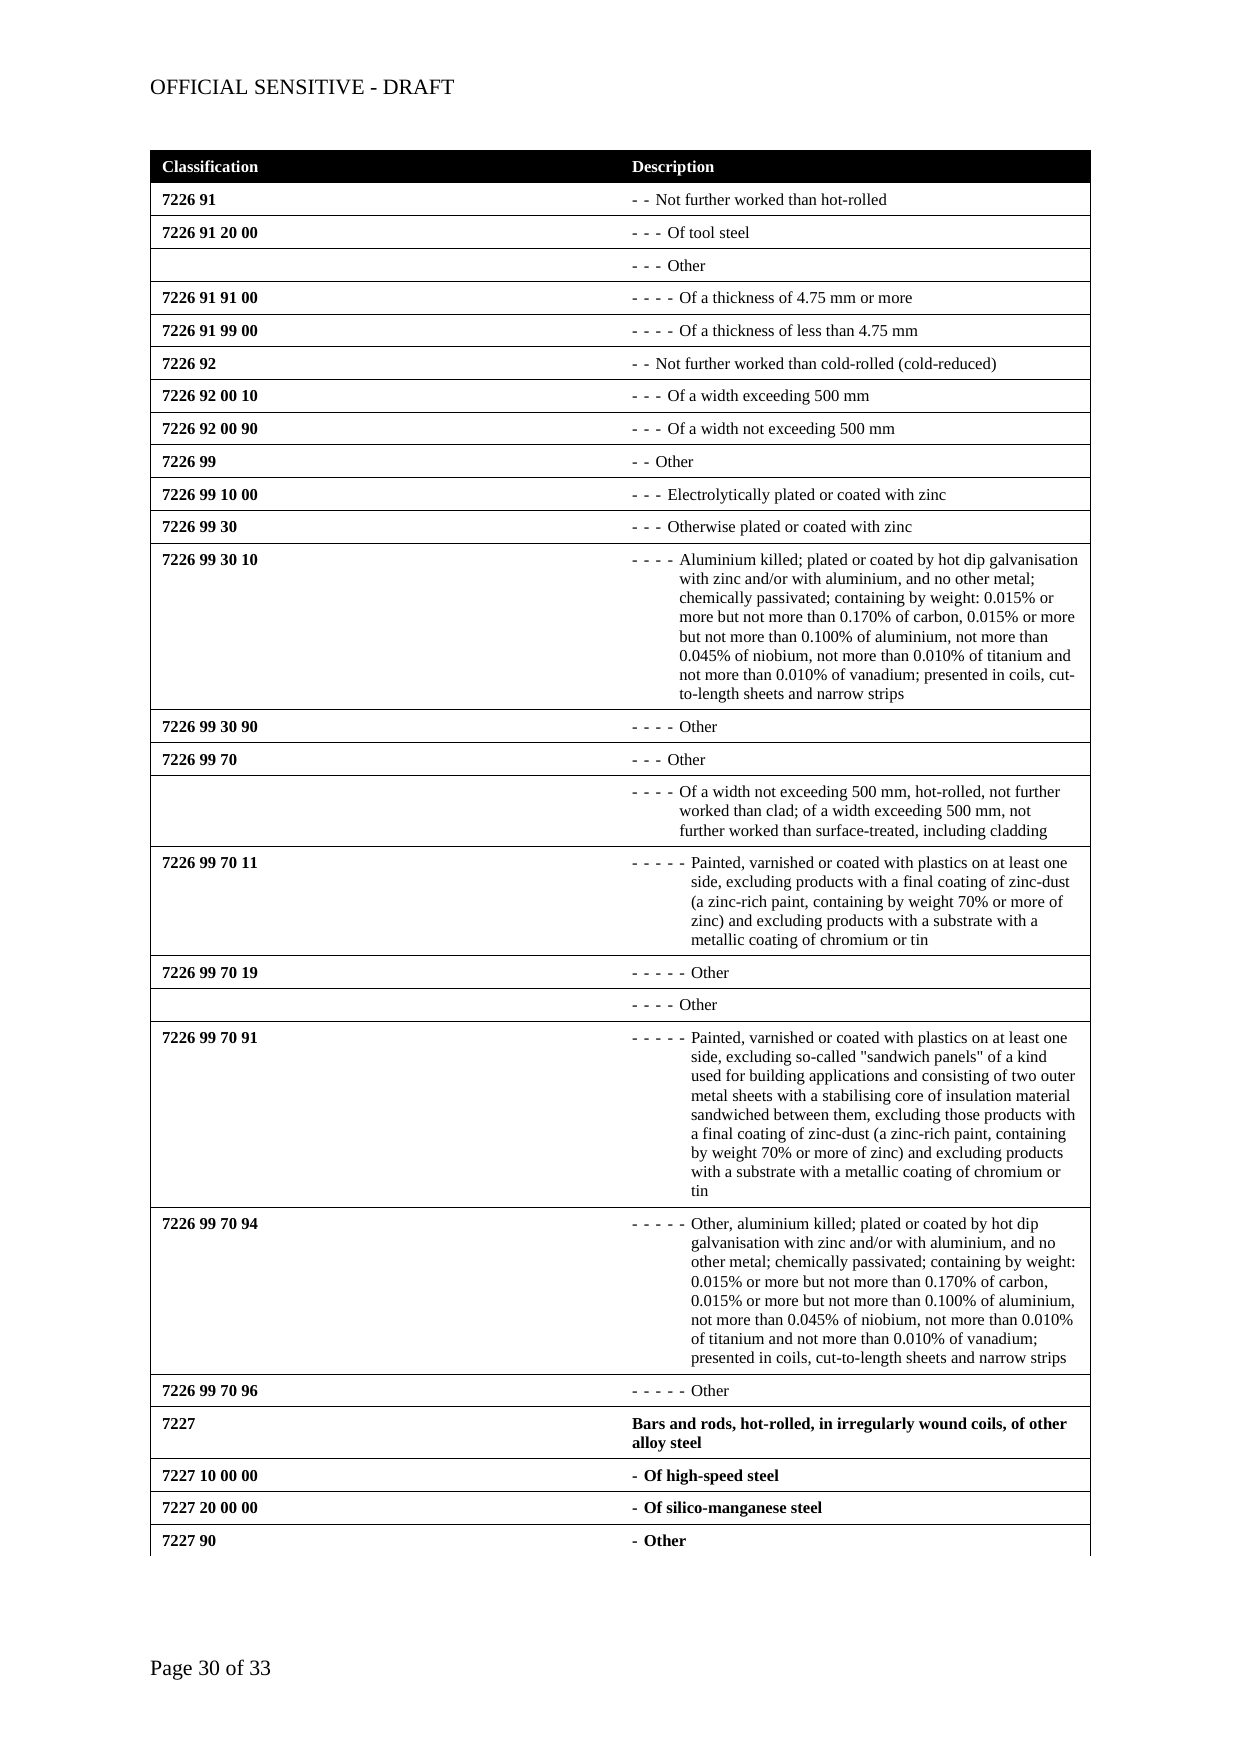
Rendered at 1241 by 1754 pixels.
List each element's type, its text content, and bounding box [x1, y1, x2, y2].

table_cell - - - - Other [621, 989, 1090, 1021]
table_cell - - - Of a width not exceeding 500 mm [621, 413, 1090, 444]
table_cell - - - - Aluminium killed; plated or coated by hot dip galvanisation with zinc and/or with aluminium, and no other metal; chemically passivated; containing by weight: 0.015% or more but not more than 0.170% of carbon, 0.015% or more but not more than 0.100% of aluminium, not more than 0.045% of niobium, not more than 0.010% of titanium and not more than 0.010% of vanadium; presented in coils, cut-to-length sheets and narrow strips [621, 544, 1090, 709]
table_cell 7227 20 00 00 [151, 1492, 621, 1523]
table_cell - - - - Other [621, 710, 1090, 742]
table_cell 7226 99 70 91 [151, 1022, 621, 1207]
table_cell 7226 91 99 00 [151, 315, 621, 346]
table_cell - - - Electrolytically plated or coated with zinc [621, 478, 1090, 510]
table_cell 7226 99 70 [151, 743, 621, 775]
table_cell - - Not further worked than cold-rolled (cold-reduced) [621, 347, 1090, 379]
table_cell - - - - - Other [621, 956, 1090, 988]
table_cell - - - Other [621, 249, 1090, 281]
table_cell - - - Of tool steel [621, 216, 1090, 248]
table_cell 7226 99 70 19 [151, 956, 621, 988]
table_cell Bars and rods, hot-rolled, in irregularly wound coils, of other alloy steel [621, 1407, 1090, 1458]
table_cell 7226 91 20 00 [151, 216, 621, 248]
table_cell [151, 249, 621, 281]
table_cell 7226 99 10 00 [151, 478, 621, 510]
table_cell 7226 92 [151, 347, 621, 379]
table_cell [151, 776, 621, 846]
table_cell 7226 92 00 10 [151, 380, 621, 412]
table_cell - - - - - Other [621, 1375, 1090, 1406]
table_cell - Of high-speed steel [621, 1459, 1090, 1491]
table_cell - - - - Of a thickness of less than 4.75 mm [621, 315, 1090, 346]
table_cell 7226 99 30 [151, 511, 621, 542]
table_cell - - Not further worked than hot-rolled [621, 183, 1090, 215]
table_cell 7226 99 30 10 [151, 544, 621, 709]
table_cell 7226 99 70 96 [151, 1375, 621, 1406]
table_cell - - - Of a width exceeding 500 mm [621, 380, 1090, 412]
table_cell 7226 91 91 00 [151, 282, 621, 313]
table_cell 7226 99 [151, 445, 621, 477]
table_cell [151, 989, 621, 1021]
table_cell 7226 92 00 90 [151, 413, 621, 444]
table_cell - - - - Of a thickness of 4.75 mm or more [621, 282, 1090, 313]
table_cell - - - Other [621, 743, 1090, 775]
table_cell - - - - - Other, aluminium killed; plated or coated by hot dip galvanisation with zinc and/or with aluminium, and no other metal; chemically passivated; containing by weight: 0.015% or more but not more than 0.170% of carbon, 0.015% or more but not more than 0.100% of aluminium, not more than 0.045% of niobium, not more than 0.010% of titanium and not more than 0.010% of vanadium; presented in coils, cut-to-length sheets and narrow strips [621, 1208, 1090, 1373]
table_cell - - - - - Painted, varnished or coated with plastics on at least one side, excluding products with a final coating of zinc-dust (a zinc-rich paint, containing by weight 70% or more of zinc) and excluding products with a substrate with a metallic coating of chromium or tin [621, 847, 1090, 955]
table_cell - - - - Of a width not exceeding 500 mm, hot-rolled, not further worked than clad; of a width exceeding 500 mm, not further worked than surface-treated, including cladding [621, 776, 1090, 846]
table_cell - - - - - Painted, varnished or coated with plastics on at least one side, excluding so-called "sandwich panels" of a kind used for building applications and consisting of two outer metal sheets with a stabilising core of insulation material sandwiched between them, excluding those products with a final coating of zinc-dust (a zinc-rich paint, containing by weight 70% or more of zinc) and excluding products with a substrate with a metallic coating of chromium or tin [621, 1022, 1090, 1207]
table_cell 7226 99 70 11 [151, 847, 621, 955]
table_cell 7227 [151, 1407, 621, 1458]
table_cell 7226 91 [151, 183, 621, 215]
table_cell - - - Otherwise plated or coated with zinc [621, 511, 1090, 542]
table_header Classification [151, 151, 621, 183]
table_cell - Other [621, 1525, 1090, 1556]
table_cell 7226 99 70 94 [151, 1208, 621, 1373]
table_cell 7226 99 30 90 [151, 710, 621, 742]
table_cell - Of silico-manganese steel [621, 1492, 1090, 1523]
table_cell 7227 90 [151, 1525, 621, 1556]
table_cell 7227 10 00 00 [151, 1459, 621, 1491]
table_header Description [621, 151, 1090, 183]
table_cell - - Other [621, 445, 1090, 477]
